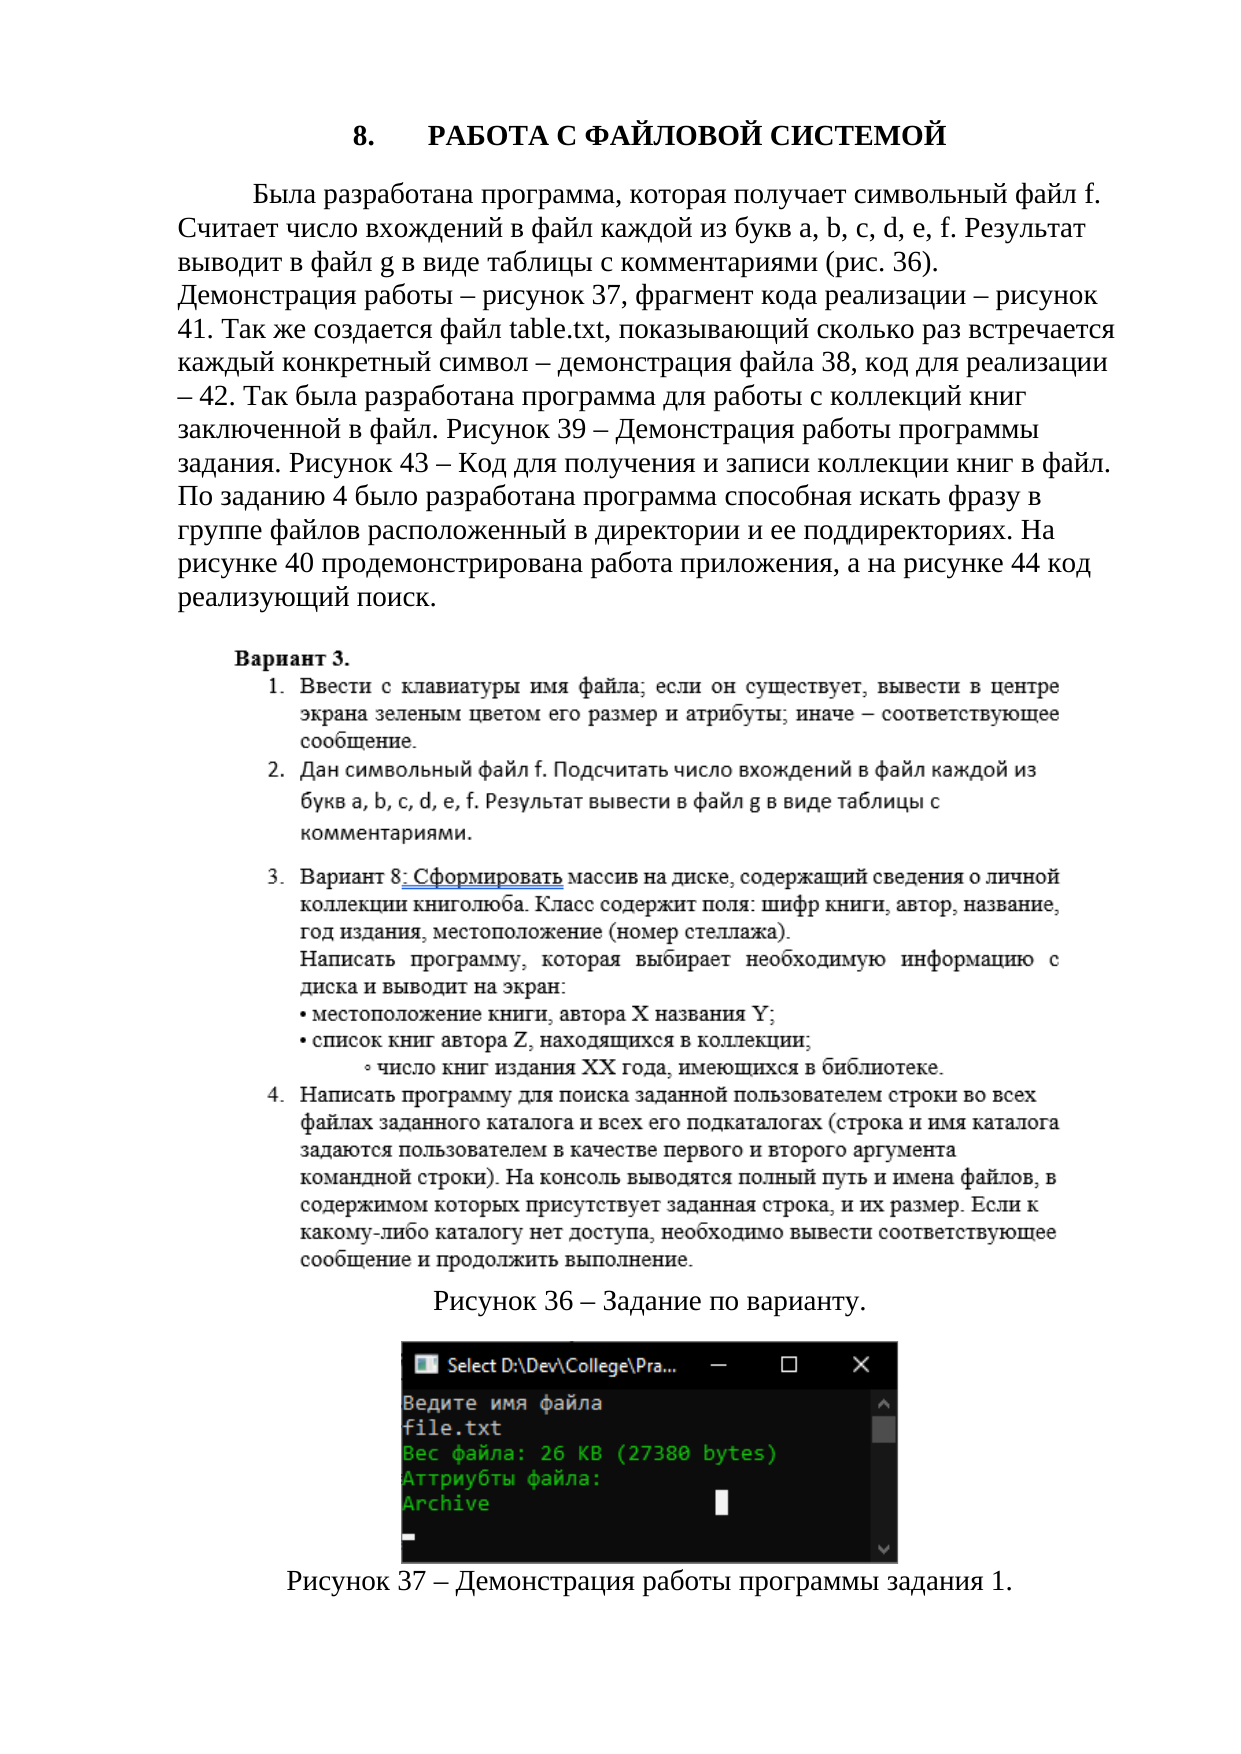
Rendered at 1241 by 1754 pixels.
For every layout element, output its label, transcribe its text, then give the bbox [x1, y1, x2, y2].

picture [401, 1341, 899, 1564]
text Была разработана программа, которая получает символьный файл f. Считает число вхождений в файл каждой из букв a, b, c, d, e, f. Результат выводит в файл g в виде таблицы с комментариями (рис. 36). Демонстрация работы – рисунок 37, фрагмент кода реализации – рисунок 41. Так же создается файл table.txt, показывающий сколько раз встречается каждый конкретный символ – демонстрация файла 38, код для реализации – 42. Так была разработана программа для работы с коллекций книг заключенной в файл. Рисунок 39 – Демонстрация работы программы задания. Рисунок 43 – Код для получения и записи коллекции книг в файл. [177, 177, 1122, 478]
picture [225, 637, 1074, 1283]
text Рисунок 36 – Задание по варианту. [177, 1283, 1122, 1316]
text Рисунок 37 – Демонстрация работы программы задания 1. [177, 1563, 1122, 1597]
text По заданию 4 было разработана программа способная искать фразу в группе файлов расположенный в директории и ее поддиректориях. На рисунке 40 продемонстрирована работа приложения, а на рисунке 44 код реализующий поиск. [177, 478, 1122, 613]
list РАБОТА С ФАЙЛОВОЙ СИСТЕМОЙ [177, 118, 1122, 152]
